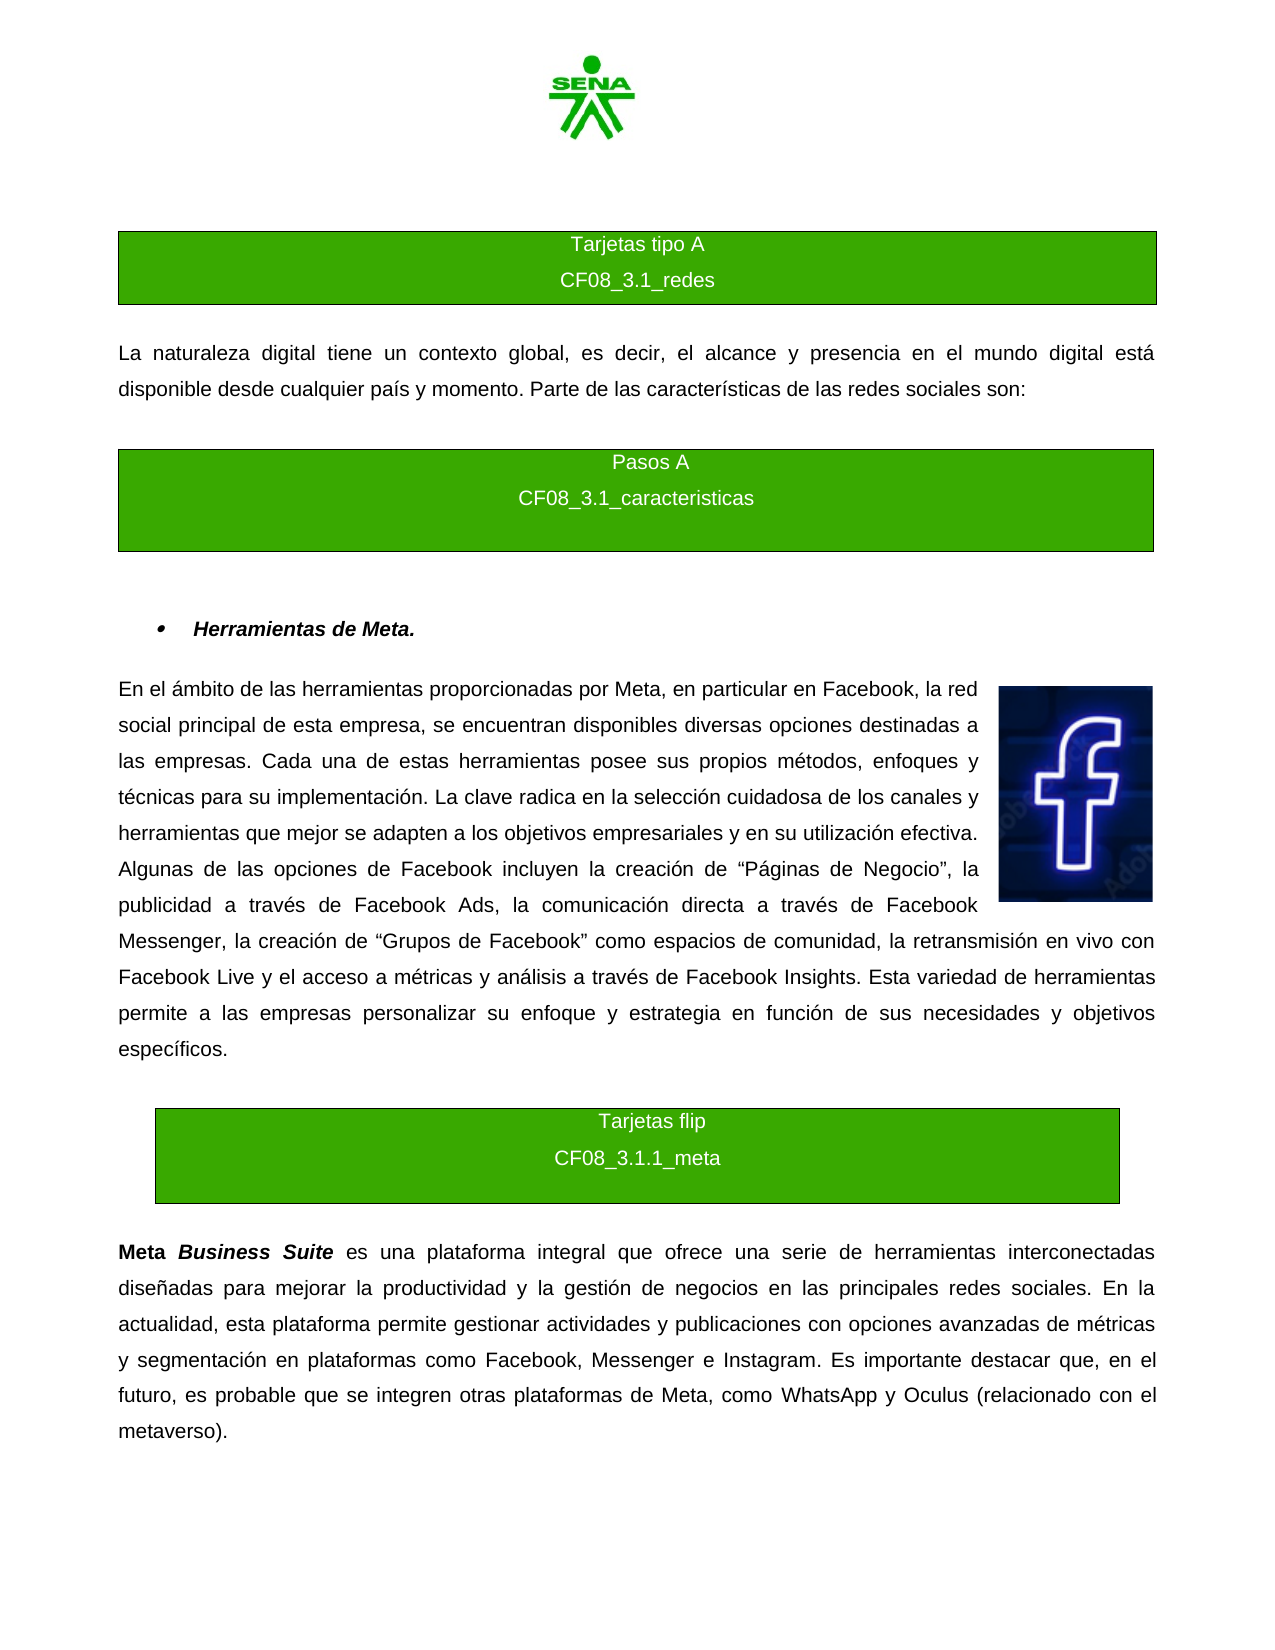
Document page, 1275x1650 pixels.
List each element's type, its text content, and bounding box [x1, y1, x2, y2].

text La naturaleza digital tiene un contexto global, es decir, el alcance y presencia en el mundo digital está disponible desde cualquier país y momento. Parte de las características de las redes sociales son: [118, 341, 1157, 401]
table_header Tarjetas flip CF08_3.1.1_meta [156, 1109, 1119, 1203]
table_header Tarjetas tipo A CF08_3.1_redes [119, 232, 1156, 304]
subtitle Herramientas de Meta. [156, 617, 1157, 641]
picture [543, 50, 641, 147]
text Meta Business Suite es una plataforma integral que ofrece una serie de herramientas interconectadas diseñadas para mejorar la productividad y la gestión de negocios en las principales redes sociales. En la actualidad, esta plataforma permite gestionar actividades y publicaciones con opciones avanzadas de métricas y segmentación en plataformas como Facebook, Messenger e Instagram. Es importante destacar que, en el futuro, es probable que se integren otras plataformas de Meta, como WhatsApp y Oculus (relacionado con el metaverso). [118, 1239, 1157, 1443]
text En el ámbito de las herramientas proporcionadas por Meta, en particular en Facebook, la red social principal de esta empresa, se encuentran disponibles diversas opciones destinadas a las empresas. Cada una de estas herramientas posee sus propios métodos, enfoques y técnicas para su implementación. La clave radica en la selección cuidadosa de los canales y herramientas que mejor se adapten a los objetivos empresariales y en su utilización efectiva. Algunas de las opciones de Facebook incluyen la creación de “Páginas de Negocio”, la publicidad a través de Facebook Ads, la comunicación directa a través de Facebook Messenger, la creación de “Grupos de Facebook” como espacios de comunidad, la retransmisión en vivo con Facebook Live y el acceso a métricas y análisis a través de Facebook Insights. Esta variedad de herramientas permite a las empresas personalizar su enfoque y estrategia en función de sus necesidades y objetivos específicos. [118, 677, 1157, 1060]
picture [998, 686, 1153, 902]
table_header Pasos A CF08_3.1_caracteristicas [119, 450, 1153, 551]
